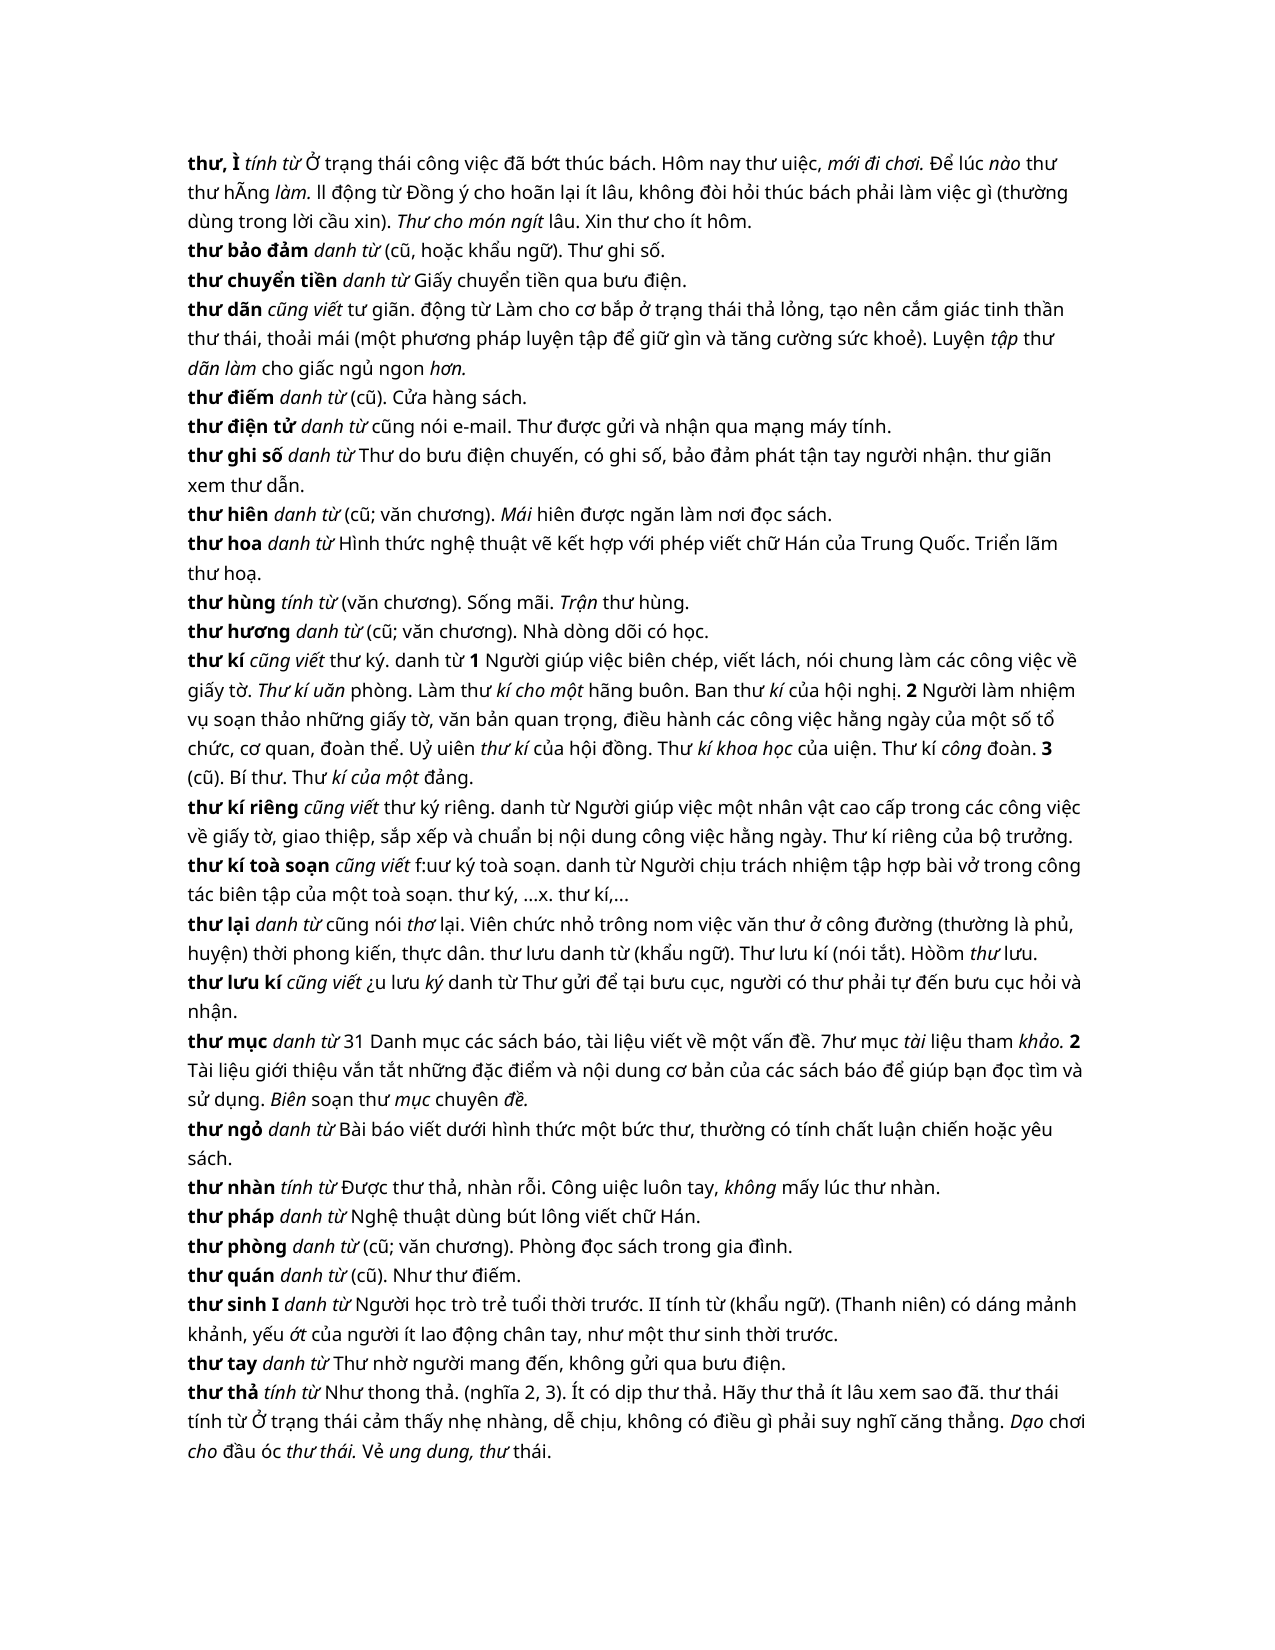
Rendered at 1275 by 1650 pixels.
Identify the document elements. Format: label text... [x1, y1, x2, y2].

text thuyết hữu thần danh từ Thuyết tôn giáo cho rằng vũ trụ là do thần tạo ra, xếp đặt, điều khiến. - thuyết khách đpg. Dùng tài ăn nói để thuyết phục người khác nghe theo (thường nói vẻ một loại hoạt động ngoại giao thời phong kiến). Vua cử người đi thuyết khách, thuyết không thể biết danh từ (ít dùng). xem thuyết bất khả tri. thuyết lí cũng viết thuyết lý. động từ Dùng lí luận thuần tuý để giảng giải về một vấn đề. Lối thuyết lí dài dòng. thuyết luân hổi danh từ Quan niệm của đạo Phật cho rằng con người chết ở kiếp này rồi lại sinh ra ở kiếp khác, cứ quay vòng kiếp trước kiếp sau như vậy. thuyết lý xem huyết lí. thuyết Malthus danh từ Học thuyết do T.R. Malthus để xướng, cho rằng theo quy luật tự nhiên thức ăn trên thế giới tăng (theo cấp số cộng) chậm hơn nhiều so với dân số (tăng theo cấp số nhân), do đó không thể tránh khỏi tai hoạ đói nghèo, trừ phi có sự giảm dân số do chiến tranh, nạn đói, dịch bệnh hoặc có sự hạn chế sinh đẻ. thuyết minh động từ (hoặc danh từ). Nói hoặc chú thích cho người ta hiểu rõ hơn về những sự vật, sự việc hoặc hình ảnh đã đưa ra. Thuyết minh ảnh triển lãm. Người thuyết minh phim. Bản vẽ thiết kế có kèm thuyết minh. thuyết nhất thần danh từ Thuyết tôn giáo cho rằng trong vũ trụ chỉ có một thần; trái với thuyết đa thân. thuyết nhị nguyên danh từ Quan niệm triết học cho rằng các hiện tượng đa dạng của thế giới có hai nguồn gốc đầu tiên đối lập nhau, là vật chất và tỉnh thần; trái với thuyết nhất nguyên. thuyết pháp động từ Giảng giáo lí cho tín đồ trong những dịp nào đó (từ dùng trong đạo Phật). Nhà sư thuyết pháp. thuyết phiếm thần danh từ (ít dùng). xem phiếm thần thuyết phục động từ Làm cho bản thân người ta thấy đúng, hay mà tin theo, làm theo. Lấy lẽ phải thuyết phục. Hành động gương mẫu có sức thuyết phục. thuyết thần bí danh từ xem chủ nghĩa thần bí. thuyết tiền định danh từ Thuyết cho rằng mọi việc đều đã được tạo hoá quyết định và sắp xếp từ trước. thuyết tiến hoá danh từ Thuyết cho rằng do kết quả của sự phát triển tự nhiên và có tính chất lịch sử mà các sinh vật thay đổi và tiến hoá không ngừng. thuyết trình động từ Trình bày rõ ràng một vấn đề trước nhiều người. Thuyết trình một đề tài khoa học. Thuyết trình dự án xây dựng mới. Bản thuyết trình trước hội nghị. thuyết trình viên danh từ Người đứng ra thuyết thư, danh từ Giấy viết gửi cho người nào đó, mang nội dung những điều mình muốn nói với người ấy. Viết thư cho bạn. Lá thư tình. Gửi thư qua bưu điện. thư, Ì tính từ Ở trạng thái công việc đã bớt thúc bách. Hôm nay thư uiệc, mới đi chơi. Để lúc nào thư thư hÃng làm. ll động từ Đồng ý cho hoãn lại ít lâu, không đòi hỏi thúc bách phải làm việc gì (thường dùng trong lời cầu xin). Thư cho món ngít lâu. Xin thư cho ít hôm. thư bảo đảm danh từ (cũ, hoặc khẩu ngữ). Thư ghi số. thư chuyển tiền danh từ Giấy chuyển tiền qua bưu điện. thư dãn cũng viết tư giãn. động từ Làm cho cơ bắp ở trạng thái thả lỏng, tạo nên cắm giác tinh thần thư thái, thoải mái (một phương pháp luyện tập để giữ gìn và tăng cường sức khoẻ). Luyện tập thư dãn làm cho giấc ngủ ngon hơn. thư điếm danh từ (cũ). Cửa hàng sách. thư điện tử danh từ cũng nói e-mail. Thư được gửi và nhận qua mạng máy tính. thư ghi số danh từ Thư do bưu điện chuyến, có ghi số, bảo đảm phát tận tay người nhận. thư giãn xem thư dẫn. thư hiên danh từ (cũ; văn chương). Mái hiên được ngăn làm nơi đọc sách. thư hoa danh từ Hình thức nghệ thuật vẽ kết hợp với phép viết chữ Hán của Trung Quốc. Triển lãm thư hoạ. thư hùng tính từ (văn chương). Sống mãi. Trận thư hùng. thư hương danh từ (cũ; văn chương). Nhà dòng dõi có học. thư kí cũng viết thư ký. danh từ 1 Người giúp việc biên chép, viết lách, nói chung làm các công việc về giấy tờ. Thư kí uăn phòng. Làm thư kí cho một hãng buôn. Ban thư kí của hội nghị. 2 Người làm nhiệm vụ soạn thảo những giấy tờ, văn bản quan trọng, điều hành các công việc hằng ngày của một số tổ chức, cơ quan, đoàn thể. Uỷ uiên thư kí của hội đồng. Thư kí khoa học của uiện. Thư kí công đoàn. 3 (cũ). Bí thư. Thư kí của một đảng. thư kí riêng cũng viết thư ký riêng. danh từ Người giúp việc một nhân vật cao cấp trong các công việc về giấy tờ, giao thiệp, sắp xếp và chuẩn bị nội dung công việc hằng ngày. Thư kí riêng của bộ trưởng. thư kí toà soạn cũng viết f:uư ký toà soạn. danh từ Người chịu trách nhiệm tập hợp bài vở trong công tác biên tập của một toà soạn. thư ký, ...x. thư kí,... thư lại danh từ cũng nói thơ lại. Viên chức nhỏ trông nom việc văn thư ở công đường (thường là phủ, huyện) thời phong kiến, thực dân. thư lưu danh từ (khẩu ngữ). Thư lưu kí (nói tắt). Hòồm thư lưu. thư lưu kí cũng viết ¿u lưu ký danh từ Thư gửi để tại bưu cục, người có thư phải tự đến bưu cục hỏi và nhận. thư mục danh từ 31 Danh mục các sách báo, tài liệu viết về một vấn đề. 7hư mục tài liệu tham khảo. 2 Tài liệu giới thiệu vắn tắt những đặc điểm và nội dung cơ bản của các sách báo để giúp bạn đọc tìm và sử dụng. Biên soạn thư mục chuyên đề. thư ngỏ danh từ Bài báo viết dưới hình thức một bức thư, thường có tính chất luận chiến hoặc yêu sách. thư nhàn tính từ Được thư thả, nhàn rỗi. Công uiệc luôn tay, không mấy lúc thư nhàn. thư pháp danh từ Nghệ thuật dùng bút lông viết chữ Hán. thư phòng danh từ (cũ; văn chương). Phòng đọc sách trong gia đình. thư quán danh từ (cũ). Như thư điếm. thư sinh I danh từ Người học trò trẻ tuổi thời trước. II tính từ (khẩu ngữ). (Thanh niên) có dáng mảnh khảnh, yếu ớt của người ít lao động chân tay, như một thư sinh thời trước. thư tay danh từ Thư nhờ người mang đến, không gửi qua bưu điện. thư thả tính từ Như thong thả. (nghĩa 2, 3). Ít có dịp thư thả. Hãy thư thả ít lâu xem sao đã. thư thái tính từ Ở trạng thái cảm thấy nhẹ nhàng, dễ chịu, không có điều gì phải suy nghĩ căng thẳng. Dạo chơi cho đầu óc thư thái. Vẻ ung dung, thư thái. [187, 150, 1087, 1463]
